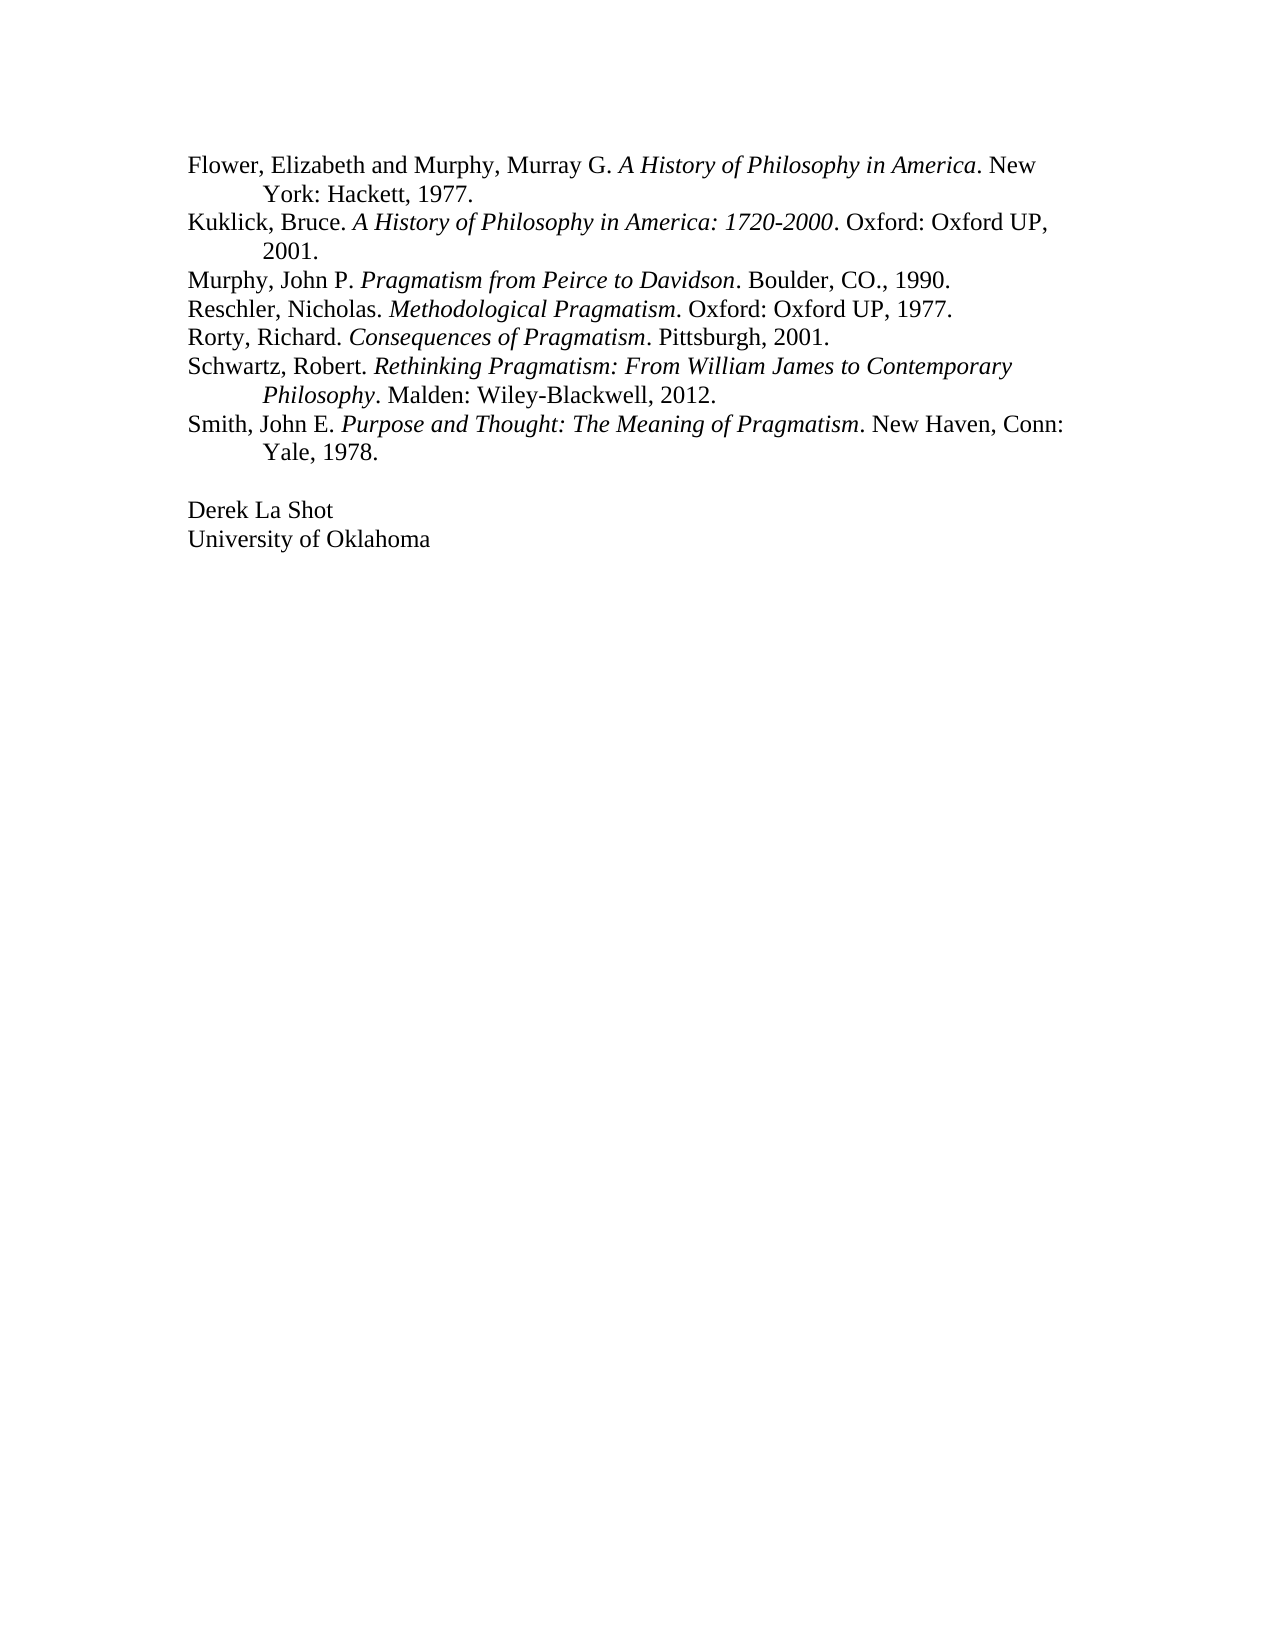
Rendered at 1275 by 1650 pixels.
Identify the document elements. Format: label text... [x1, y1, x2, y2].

text 2001. [187, 236, 1087, 265]
text Derek La Shot [187, 495, 1087, 524]
text Kuklick, Bruce. A History of Philosophy in America: 1720-2000. Oxford: Oxford UP, [187, 207, 1087, 236]
text Yale, 1978. [187, 437, 1087, 466]
text Reschler, Nicholas. Methodological Pragmatism. Oxford: Oxford UP, 1977. [187, 294, 1087, 322]
text Schwartz, Robert. Rethinking Pragmatism: From William James to Contemporary [187, 351, 1087, 380]
text Philosophy. Malden: Wiley-Blackwell, 2012. [187, 380, 1087, 409]
text Rorty, Richard. Consequences of Pragmatism. Pittsburgh, 2001. [187, 322, 1087, 351]
text Flower, Elizabeth and Murphy, Murray G. A History of Philosophy in America. New [187, 150, 1087, 179]
text York: Hackett, 1977. [187, 179, 1087, 207]
text Smith, John E. Purpose and Thought: The Meaning of Pragmatism. New Haven, Conn: [187, 409, 1087, 437]
text Murphy, John P. Pragmatism from Peirce to Davidson. Boulder, CO., 1990. [187, 265, 1087, 294]
text University of Oklahoma [187, 524, 1087, 552]
